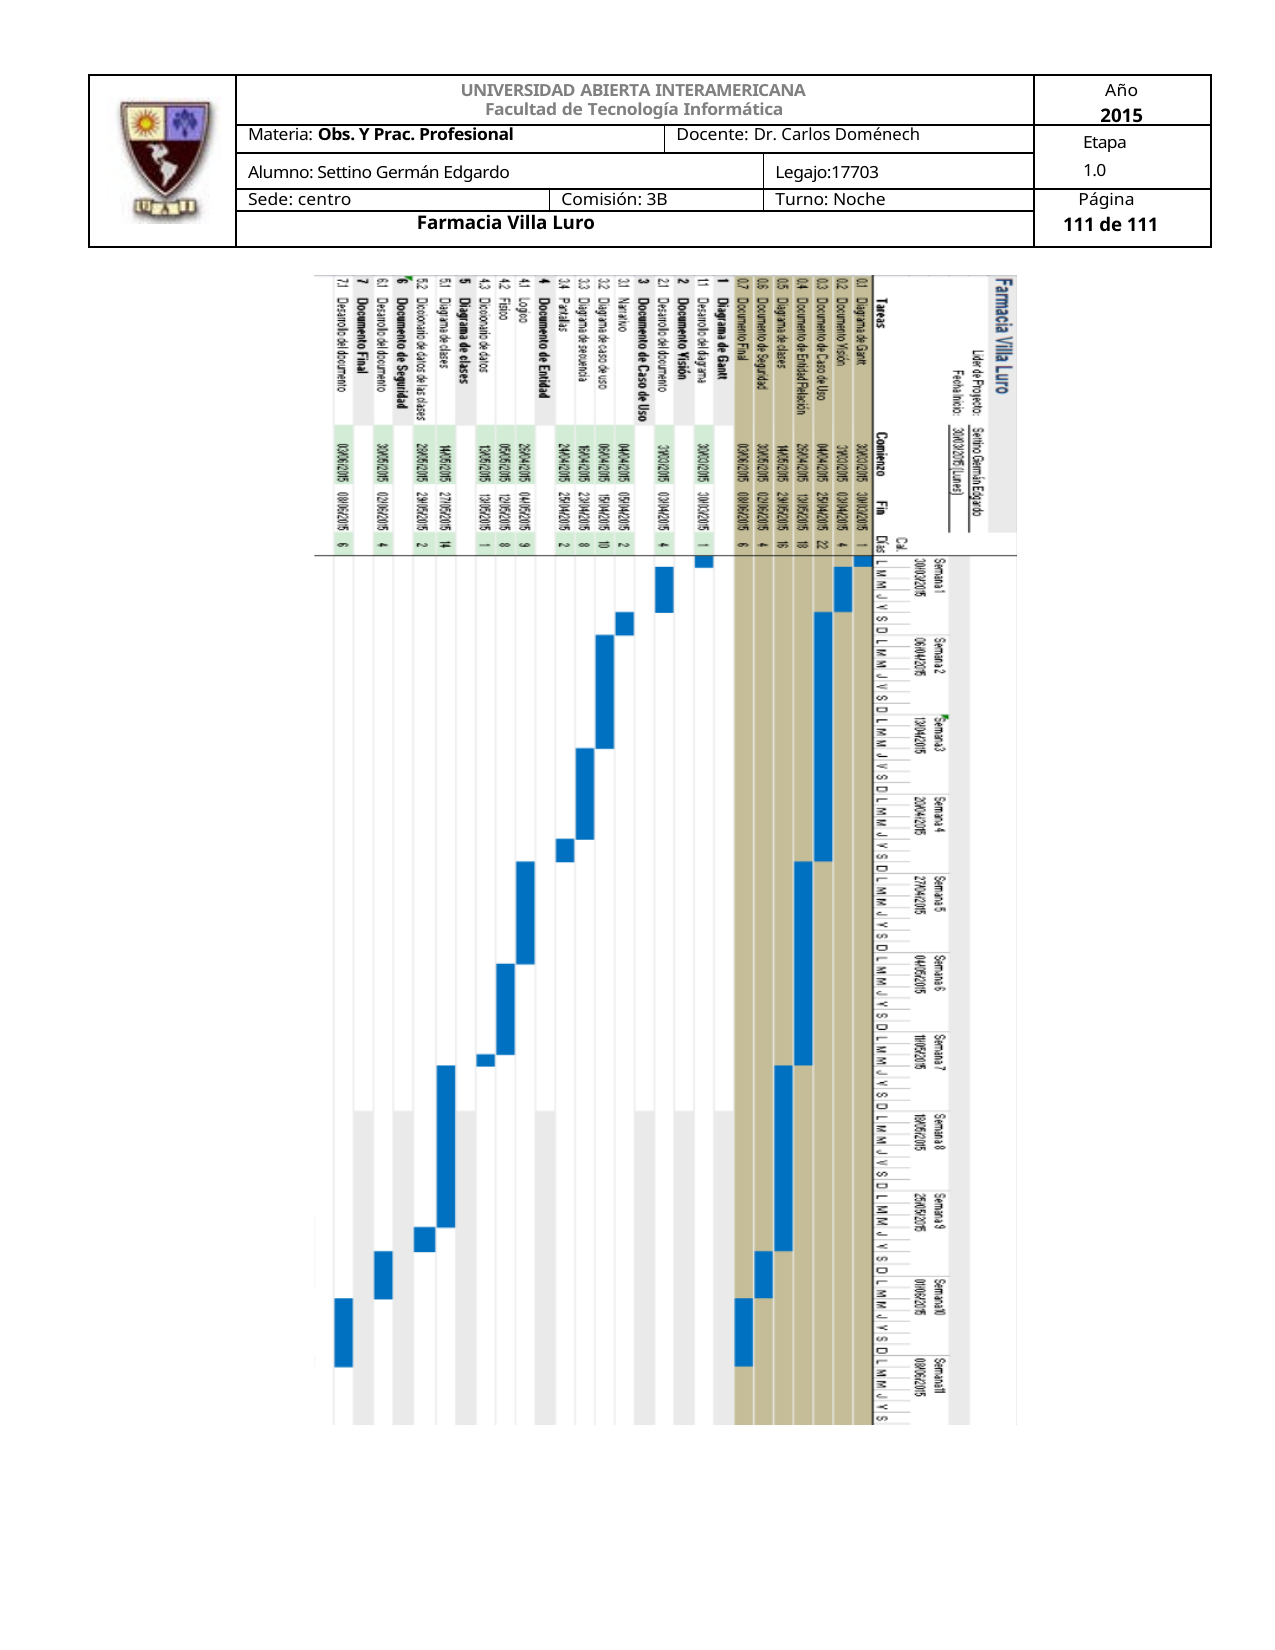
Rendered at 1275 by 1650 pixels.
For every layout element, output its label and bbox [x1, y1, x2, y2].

picture [314, 275, 1017, 1425]
picture [106, 97, 221, 224]
